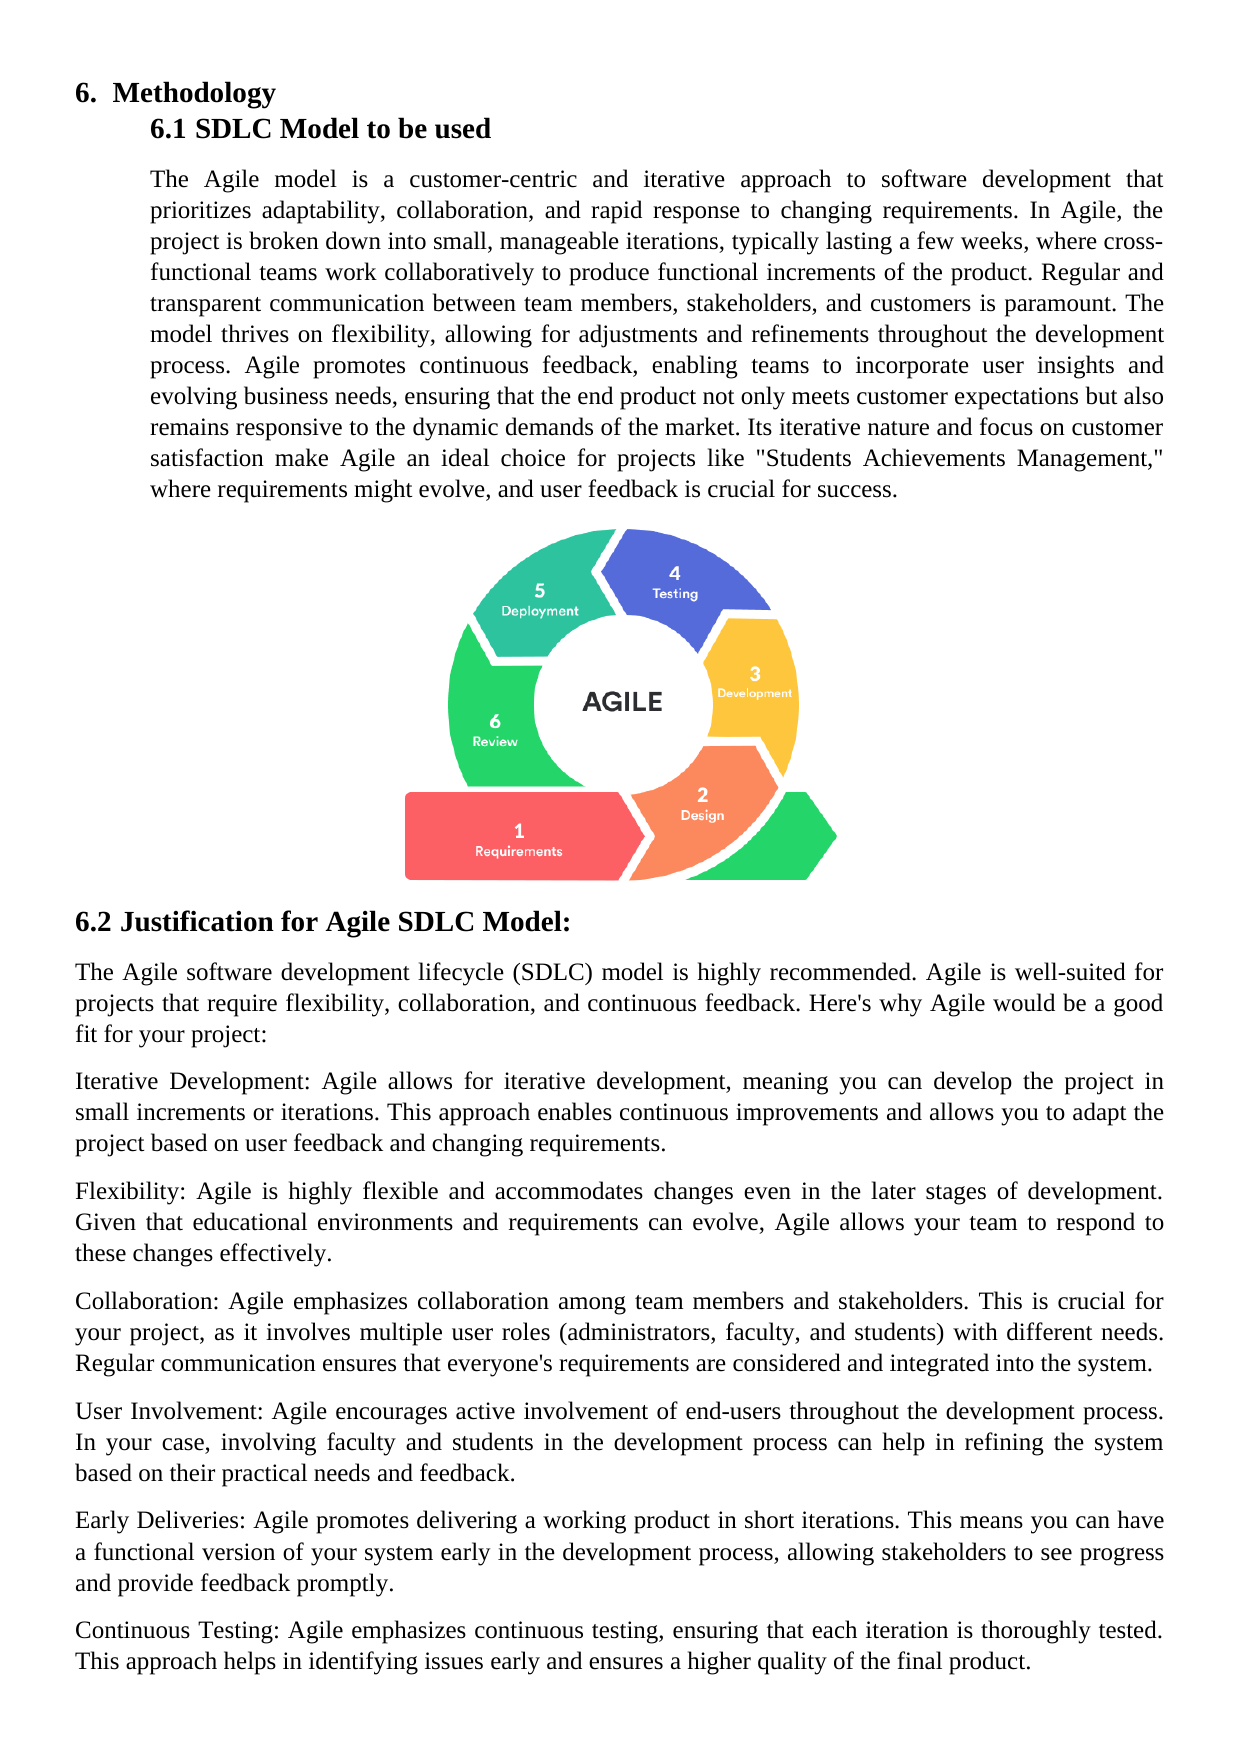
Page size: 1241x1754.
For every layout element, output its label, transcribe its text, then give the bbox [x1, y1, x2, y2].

text User Involvement: Agile encourages active involvement of end-users throughout the development process. In your case, involving faculty and students in the development process can help in refining the system based on their practical needs and feedback. [75, 1396, 1165, 1487]
text Flexibility: Agile is highly flexible and accommodates changes even in the later stages of development. Given that educational environments and requirements can evolve, Agile allows your team to respond to these changes effectively. [75, 1176, 1165, 1267]
text Early Deliveries: Agile promotes delivering a working product in short iterations. This means you can have a functional version of your system early in the development process, allowing stakeholders to see progress and provide feedback promptly. [75, 1506, 1165, 1596]
list SDLC Model to be used [150, 111, 1165, 145]
list Justification for Agile SDLC Model: [75, 904, 1165, 937]
text Collaboration: Agile emphasizes collaboration among team members and stakeholders. This is crucial for your project, as it involves multiple user roles (administrators, faculty, and students) with different needs. Regular communication ensures that everyone's requirements are considered and integrated into the system. [75, 1286, 1165, 1377]
text Continuous Testing: Agile emphasizes continuous testing, ensuring that each iteration is thoroughly tested. This approach helps in identifying issues early and ensures a higher quality of the final product. [75, 1615, 1165, 1675]
text The Agile software development lifecycle (SDLC) model is highly recommended. Agile is well-suited for projects that require flexibility, collaboration, and continuous feedback. Here's why Agile would be a good fit for your project: [75, 957, 1165, 1047]
text Iterative Development: Agile allows for iterative development, meaning you can develop the project in small increments or iterations. This approach enables continuous improvements and allows you to adapt the project based on user feedback and changing requirements. [75, 1066, 1165, 1157]
picture [398, 522, 842, 885]
list Methodology [75, 75, 1165, 108]
text The Agile model is a customer-centric and iterative approach to software development that prioritizes adaptability, collaboration, and rapid response to changing requirements. In Agile, the project is broken down into small, manageable iterations, typically lasting a few weeks, where cross-functional teams work collaboratively to produce functional increments of the product. Regular and transparent communication between team members, stakeholders, and customers is paramount. The model thrives on flexibility, allowing for adjustments and refinements throughout the development process. Agile promotes continuous feedback, enabling teams to incorporate user insights and evolving business needs, ensuring that the end product not only meets customer expectations but also remains responsive to the dynamic demands of the market. Its iterative nature and focus on customer satisfaction make Agile an ideal choice for projects like "Students Achievements Management," where requirements might evolve, and user feedback is crucial for success. [150, 164, 1165, 503]
